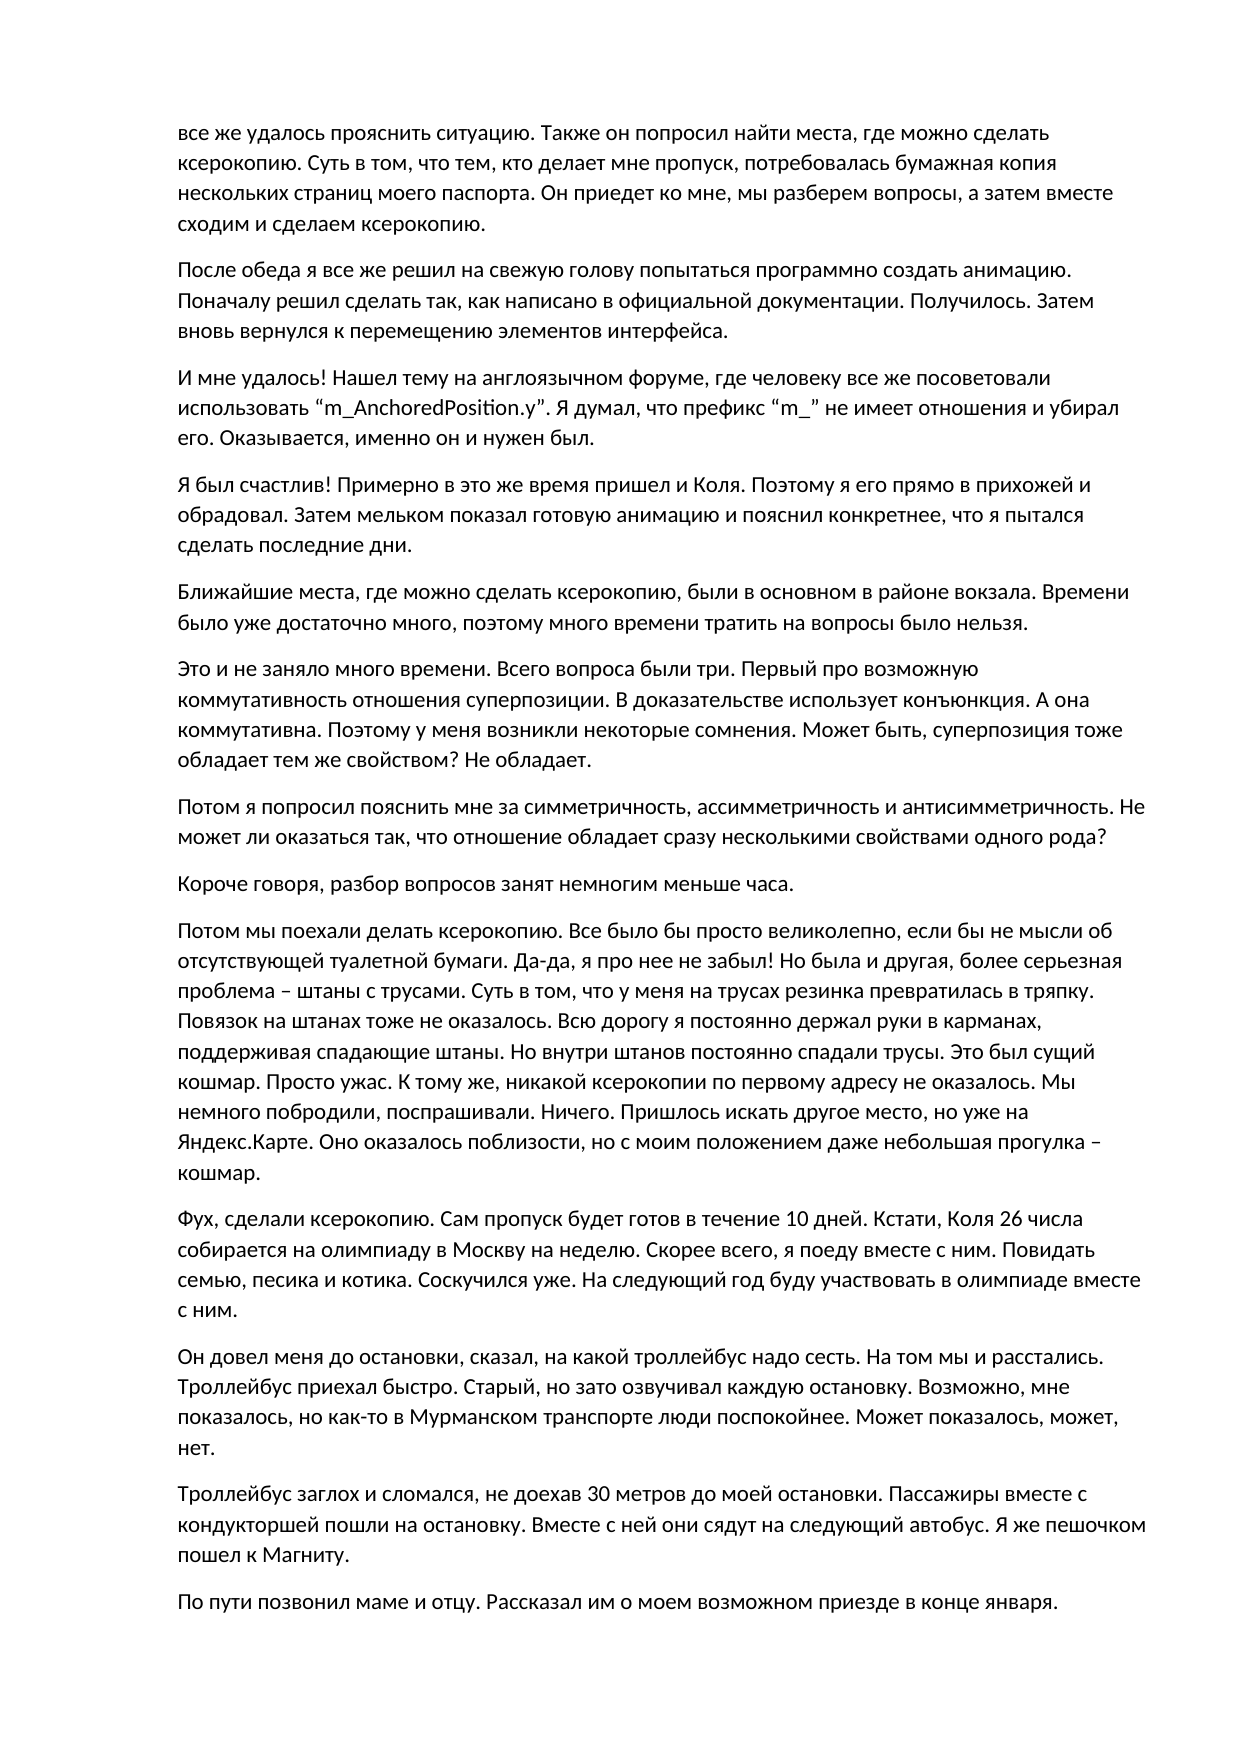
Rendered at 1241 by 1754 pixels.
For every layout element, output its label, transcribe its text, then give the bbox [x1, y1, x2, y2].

text И мне удалось! Нашел тему на англоязычном форуме, где человеку все же посоветовали использовать “m_AnchoredPosition.y”. Я думал, что префикс “m_” не имеет отношения и убирал его. Оказывается, именно он и нужен был. [177, 363, 1152, 451]
text Короче говоря, разбор вопросов занят немногим меньше часа. [177, 869, 1152, 897]
text Потом я попросил пояснить мне за симметричность, ассимметричность и антисимметричность. Не может ли оказаться так, что отношение обладает сразу несколькими свойствами одного рода? [177, 792, 1152, 850]
text Ближайшие места, где можно сделать ксерокопию, были в основном в районе вокзала. Времени было уже достаточно много, поэтому много времени тратить на вопросы было нельзя. [177, 577, 1152, 636]
text Троллейбус заглох и сломался, не доехав 30 метров до моей остановки. Пассажиры вместе с кондукторшей пошли на остановку. Вместе с ней они сядут на следующий автобус. Я же пешочком пошел к Магниту. [177, 1479, 1152, 1568]
text Это и не заняло много времени. Всего вопроса были три. Первый про возможную коммутативность отношения суперпозиции. В доказательстве использует конъюнкция. А она коммутативна. Поэтому у меня возникли некоторые сомнения. Может быть, суперпозиция тоже обладает тем же свойством? Не обладает. [177, 654, 1152, 773]
text Он довел меня до остановки, сказал, на какой троллейбус надо сесть. На том мы и расстались. Троллейбус приехал быстро. Старый, но зато озвучивал каждую остановку. Возможно, мне показалось, но как-то в Мурманском транспорте люди поспокойнее. Может показалось, может, нет. [177, 1342, 1152, 1461]
text Я был счастлив! Примерно в это же время пришел и Коля. Поэтому я его прямо в прихожей и обрадовал. Затем мельком показал готовую анимацию и пояснил конкретнее, что я пытался сделать последние дни. [177, 470, 1152, 559]
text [177, 118, 1152, 237]
text После обеда я все же решил на свежую голову попытаться программно создать анимацию. Поначалу решил сделать так, как написано в официальной документации. Получилось. Затем вновь вернулся к перемещению элементов интерфейса. [177, 256, 1152, 344]
text Потом мы поехали делать ксерокопию. Все было бы просто великолепно, если бы не мысли об отсутствующей туалетной бумаги. Да-да, я про нее не забыл! Но была и другая, более серьезная проблема – штаны с трусами. Суть в том, что у меня на трусах резинка превратилась в тряпку. Повязок на штанах тоже не оказалось. Всю дорогу я постоянно держал руки в карманах, поддерживая спадающие штаны. Но внутри штанов постоянно спадали трусы. Это был сущий кошмар. Просто ужас. К тому же, никакой ксерокопии по первому адресу не оказалось. Мы немного побродили, поспрашивали. Ничего. Пришлось искать другое место, но уже на Яндекс.Карте. Оно оказалось поблизости, но с моим положением даже небольшая прогулка – кошмар. [177, 916, 1152, 1186]
text По пути позвонил маме и отцу. Рассказал им о моем возможном приезде в конце января. [177, 1587, 1152, 1615]
text Фух, сделали ксерокопию. Сам пропуск будет готов в течение 10 дней. Кстати, Коля 26 числа собирается на олимпиаду в Москву на неделю. Скорее всего, я поеду вместе с ним. Повидать семью, песика и котика. Соскучился уже. На следующий год буду участвовать в олимпиаде вместе с ним. [177, 1204, 1152, 1323]
